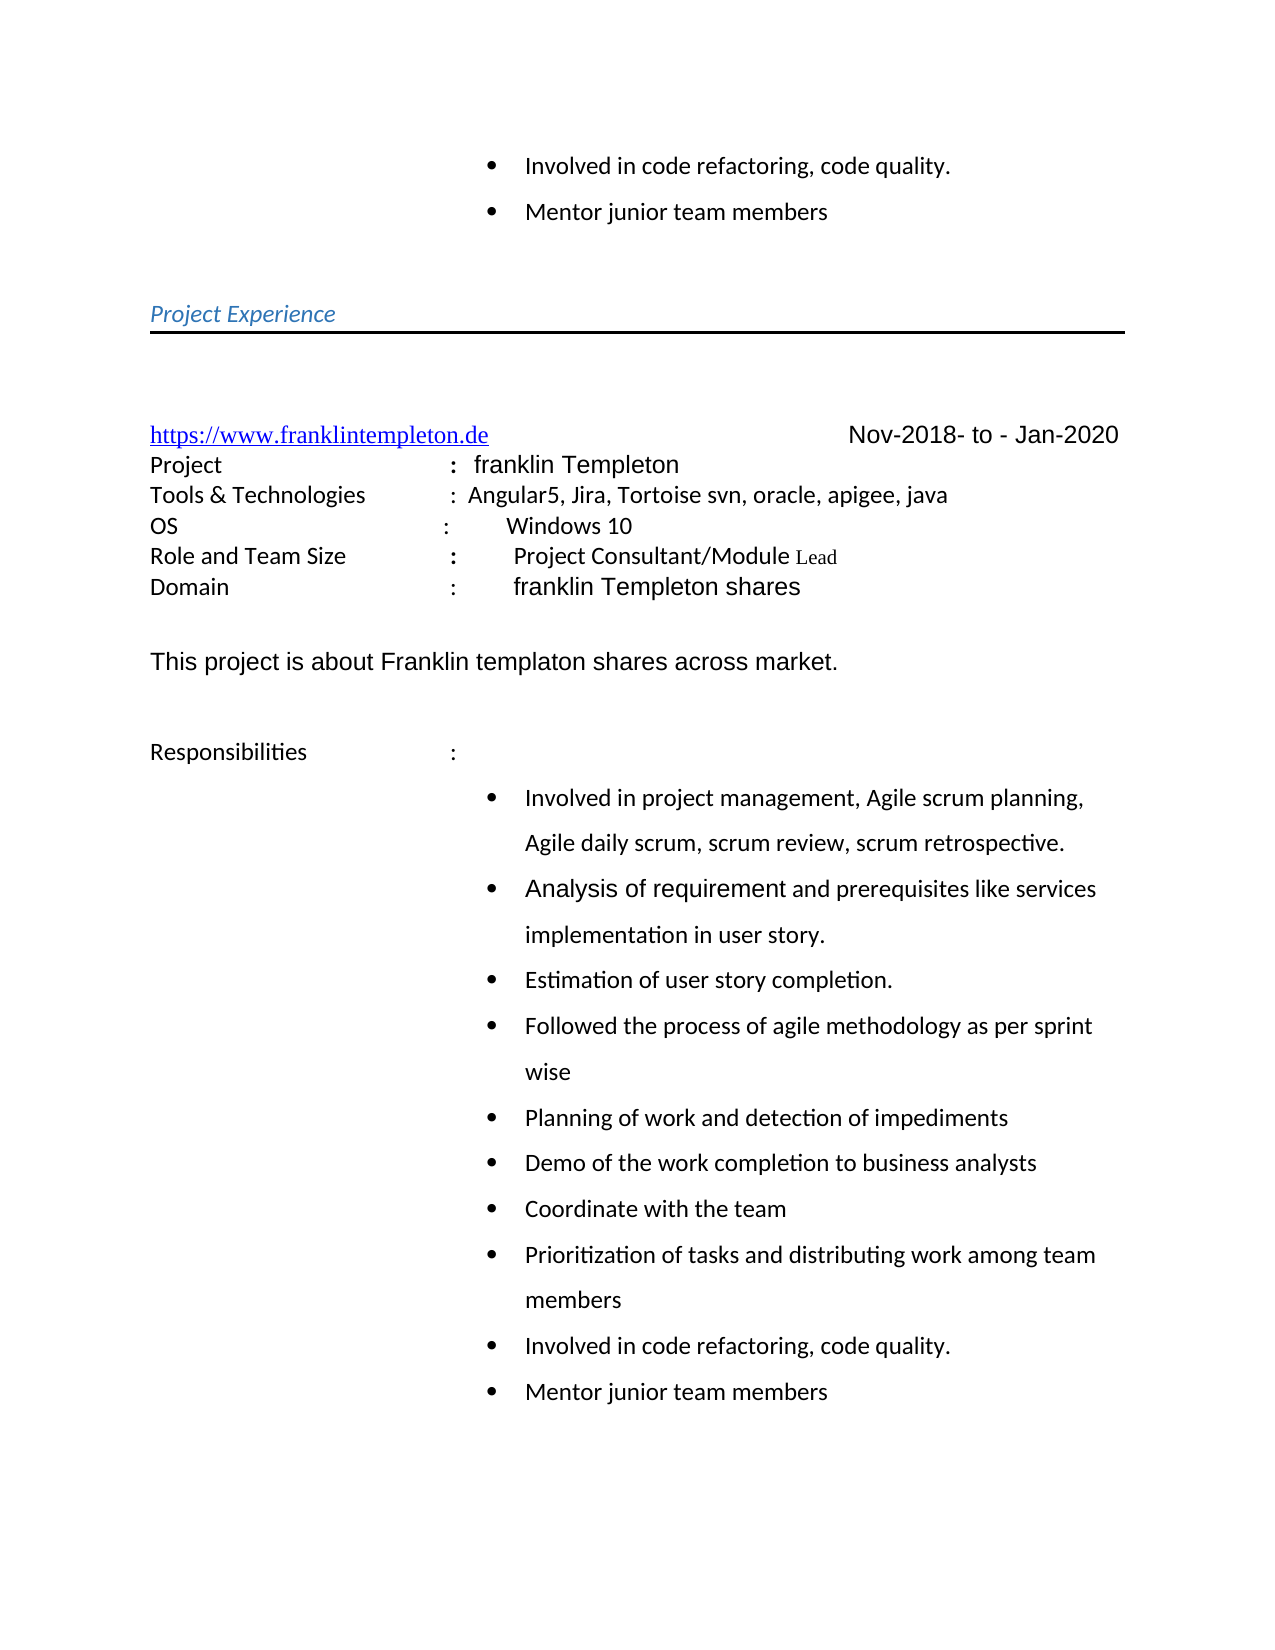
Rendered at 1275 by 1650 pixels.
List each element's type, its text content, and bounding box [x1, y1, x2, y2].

list Analysis of requirement and prerequisites like services implementation in user story. [487, 873, 1125, 949]
subtitle Project Experience [150, 299, 1125, 331]
text Tools & Technologies : Angular5, Jira, Tortoise svn, oracle, apigee, java [150, 479, 1125, 510]
list Estimation of user story completion. [487, 964, 1125, 995]
list Mentor junior team members [487, 196, 1125, 226]
text Responsibilities : [150, 736, 1125, 766]
text Domain : franklin Templeton shares [150, 571, 1125, 601]
text This project is about Franklin templaton shares across market. [150, 647, 1125, 676]
list Mentor junior team members [487, 1376, 1125, 1407]
list Involved in code refactoring, code quality. [487, 150, 1125, 181]
list Demo of the work completion to business analysts [487, 1147, 1125, 1178]
text OS : Windows 10 [150, 510, 1125, 540]
list Involved in project management, Agile scrum planning, Agile daily scrum, scrum review, scrum retrospective. [487, 782, 1125, 858]
list Followed the process of agile methodology as per sprint wise [487, 1010, 1125, 1087]
list Involved in code refactoring, code quality. [487, 1330, 1125, 1361]
text https://www.franklintempleton.de Nov-2018- to - Jan-2020 [150, 420, 1125, 449]
list Planning of work and detection of impediments [487, 1102, 1125, 1132]
list Prioritization of tasks and distributing work among team members [487, 1239, 1125, 1315]
list Coordinate with the team [487, 1193, 1125, 1224]
text Project : franklin Templeton [150, 449, 1125, 479]
text Role and Team Size : Project Consultant/Module Lead [150, 540, 1125, 571]
